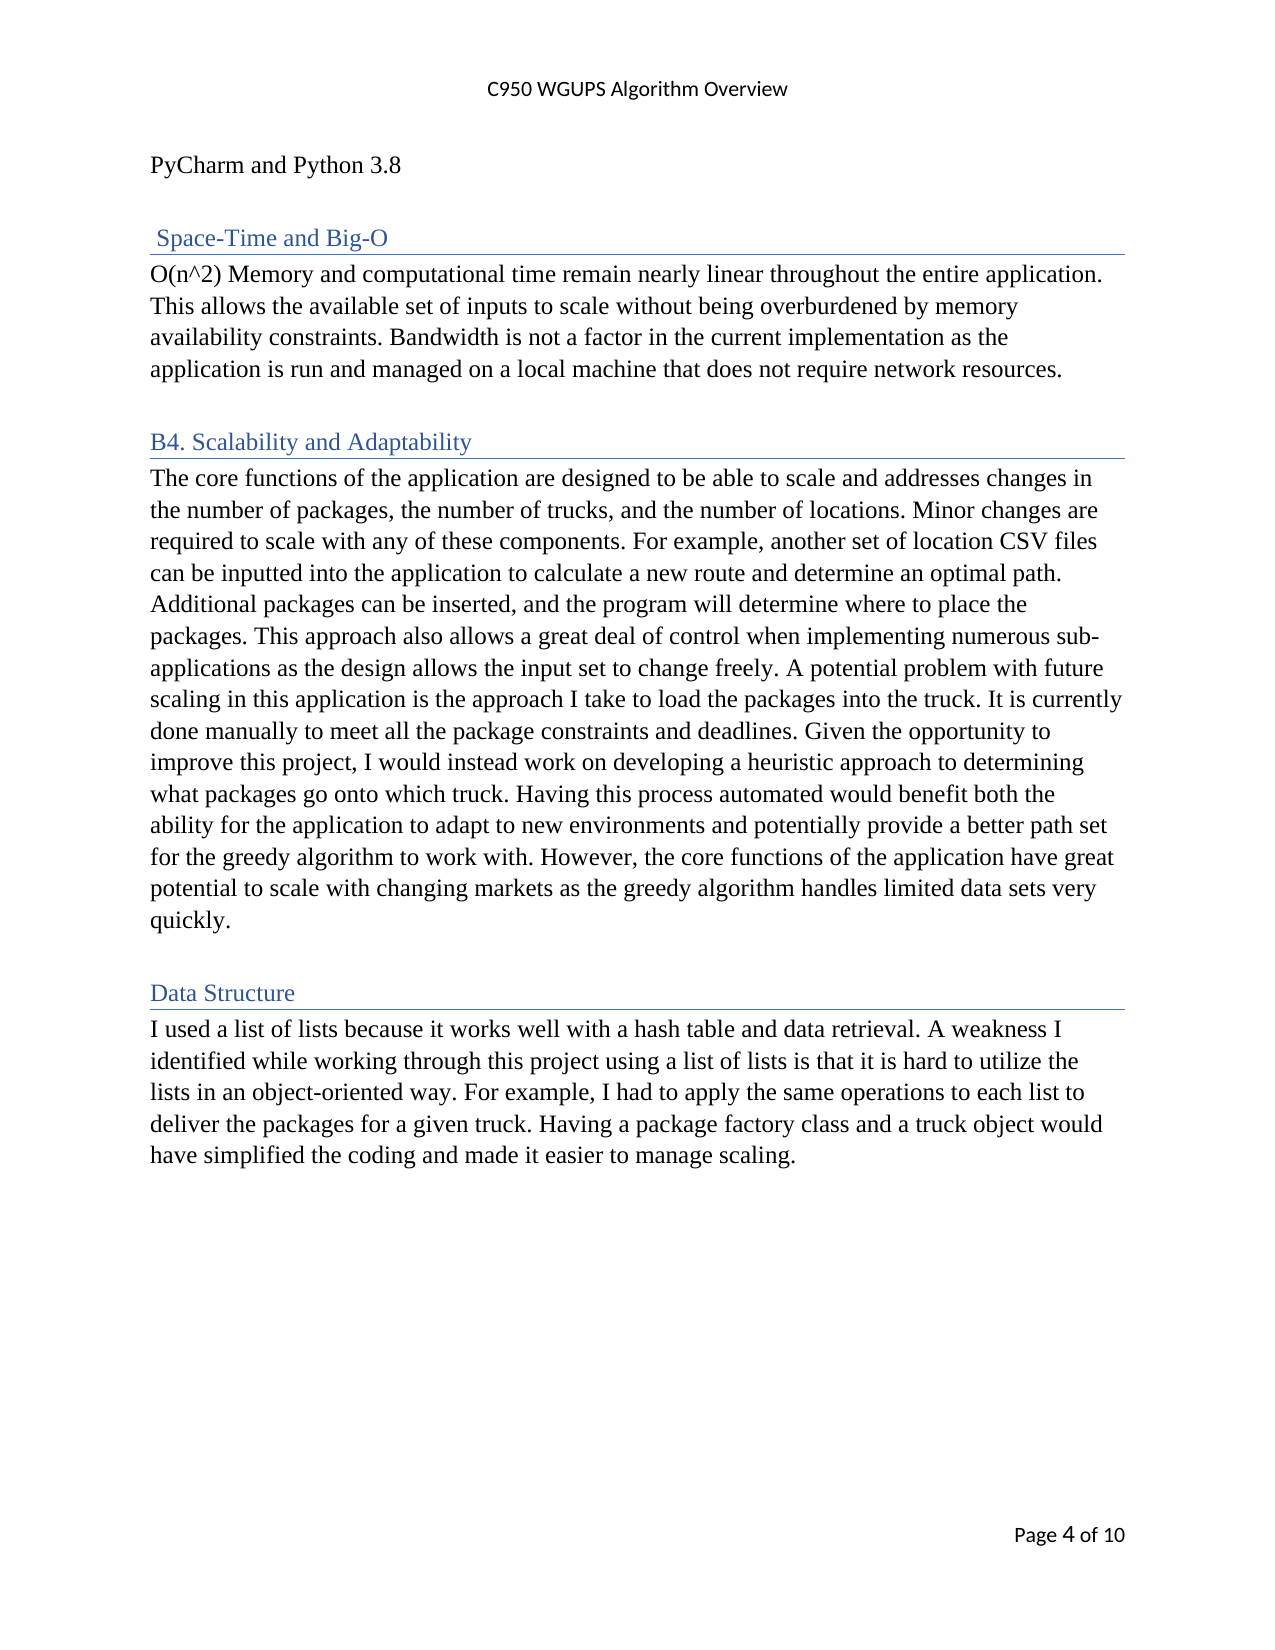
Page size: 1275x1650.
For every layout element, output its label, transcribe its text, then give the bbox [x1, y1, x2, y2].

text O(n^2) Memory and computational time remain nearly linear throughout the entire application. This allows the available set of inputs to scale without being overburdened by memory availability constraints. Bandwidth is not a factor in the current implementation as the application is run and managed on a local machine that does not require network resources. [150, 259, 1125, 383]
text PyCharm and Python 3.8 [150, 150, 1125, 179]
text I used a list of lists because it works well with a hash table and data retrieval. A weakness I identified while working through this project using a list of lists is that it is hard to utilize the lists in an object-oriented way. For example, I had to apply the same operations to each list to deliver the packages for a given truck. Having a package factory class and a truck object would have simplified the coding and made it easier to manage scaling. [150, 1014, 1125, 1169]
subtitle Data Structure [150, 978, 1125, 1009]
subtitle Space-Time and Big-O [150, 223, 1125, 254]
subtitle B4. Scalability and Adaptability [150, 427, 1125, 458]
text The core functions of the application are designed to be able to scale and addresses changes in the number of packages, the number of trucks, and the number of locations. Minor changes are required to scale with any of these components. For example, another set of location CSV files can be inputted into the application to calculate a new route and determine an optimal path. Additional packages can be inserted, and the program will determine where to place the packages. This approach also allows a great deal of control when implementing numerous sub-applications as the design allows the input set to change freely. A potential problem with future scaling in this application is the approach I take to load the packages into the truck. It is currently done manually to meet all the package constraints and deadlines. Given the opportunity to improve this project, I would instead work on developing a heuristic approach to determining what packages go onto which truck. Having this process automated would benefit both the ability for the application to adapt to new environments and potentially provide a better path set for the greedy algorithm to work with. However, the core functions of the application have great potential to scale with changing markets as the greedy algorithm handles limited data sets very quickly. [150, 463, 1125, 934]
